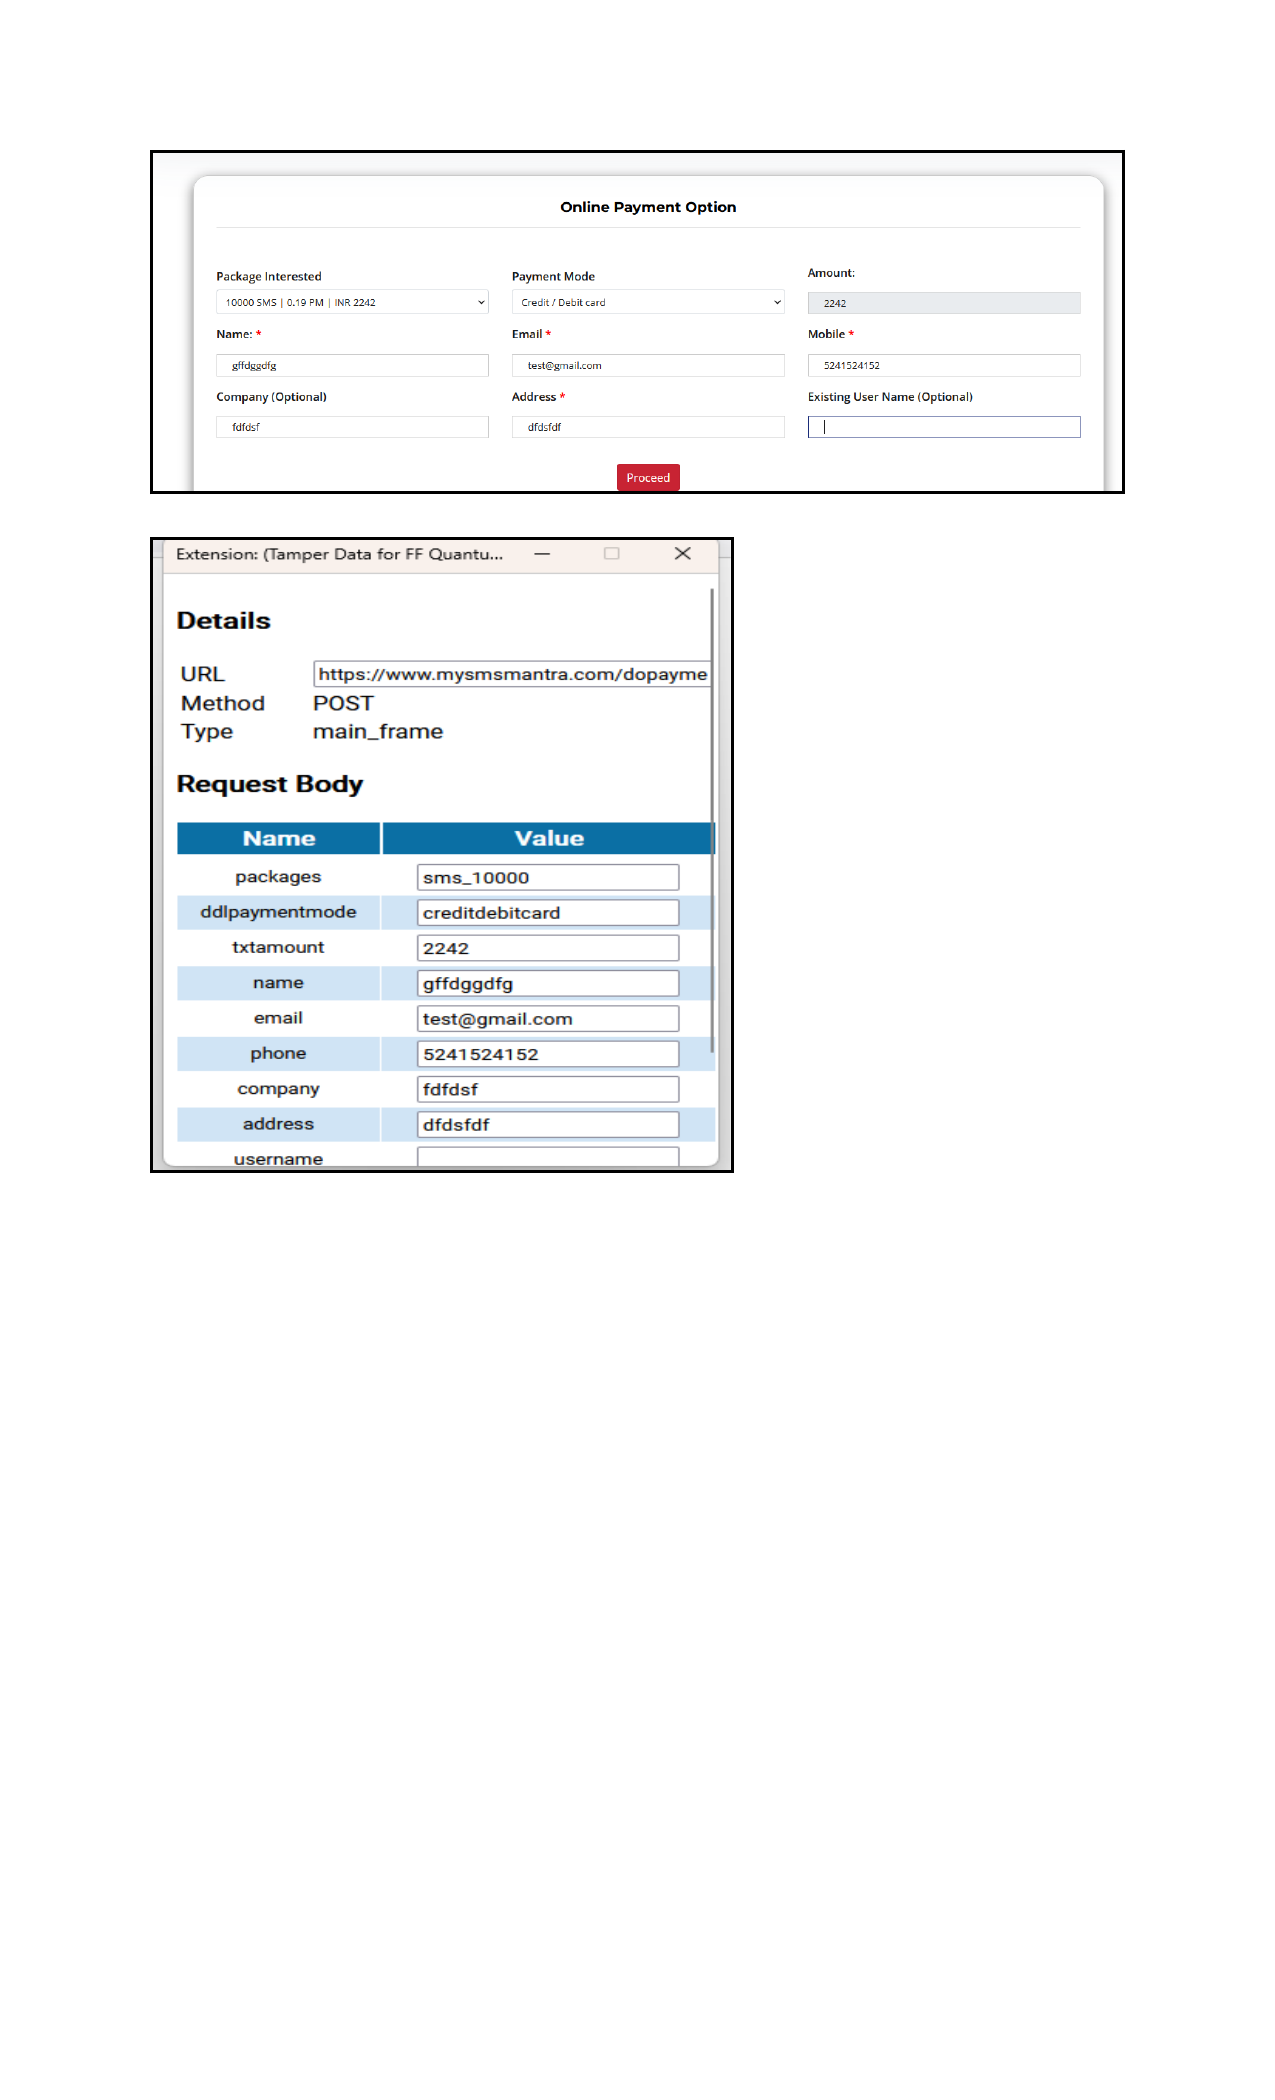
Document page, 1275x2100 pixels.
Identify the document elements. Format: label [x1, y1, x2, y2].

picture [153, 540, 731, 1170]
picture [153, 153, 1122, 491]
